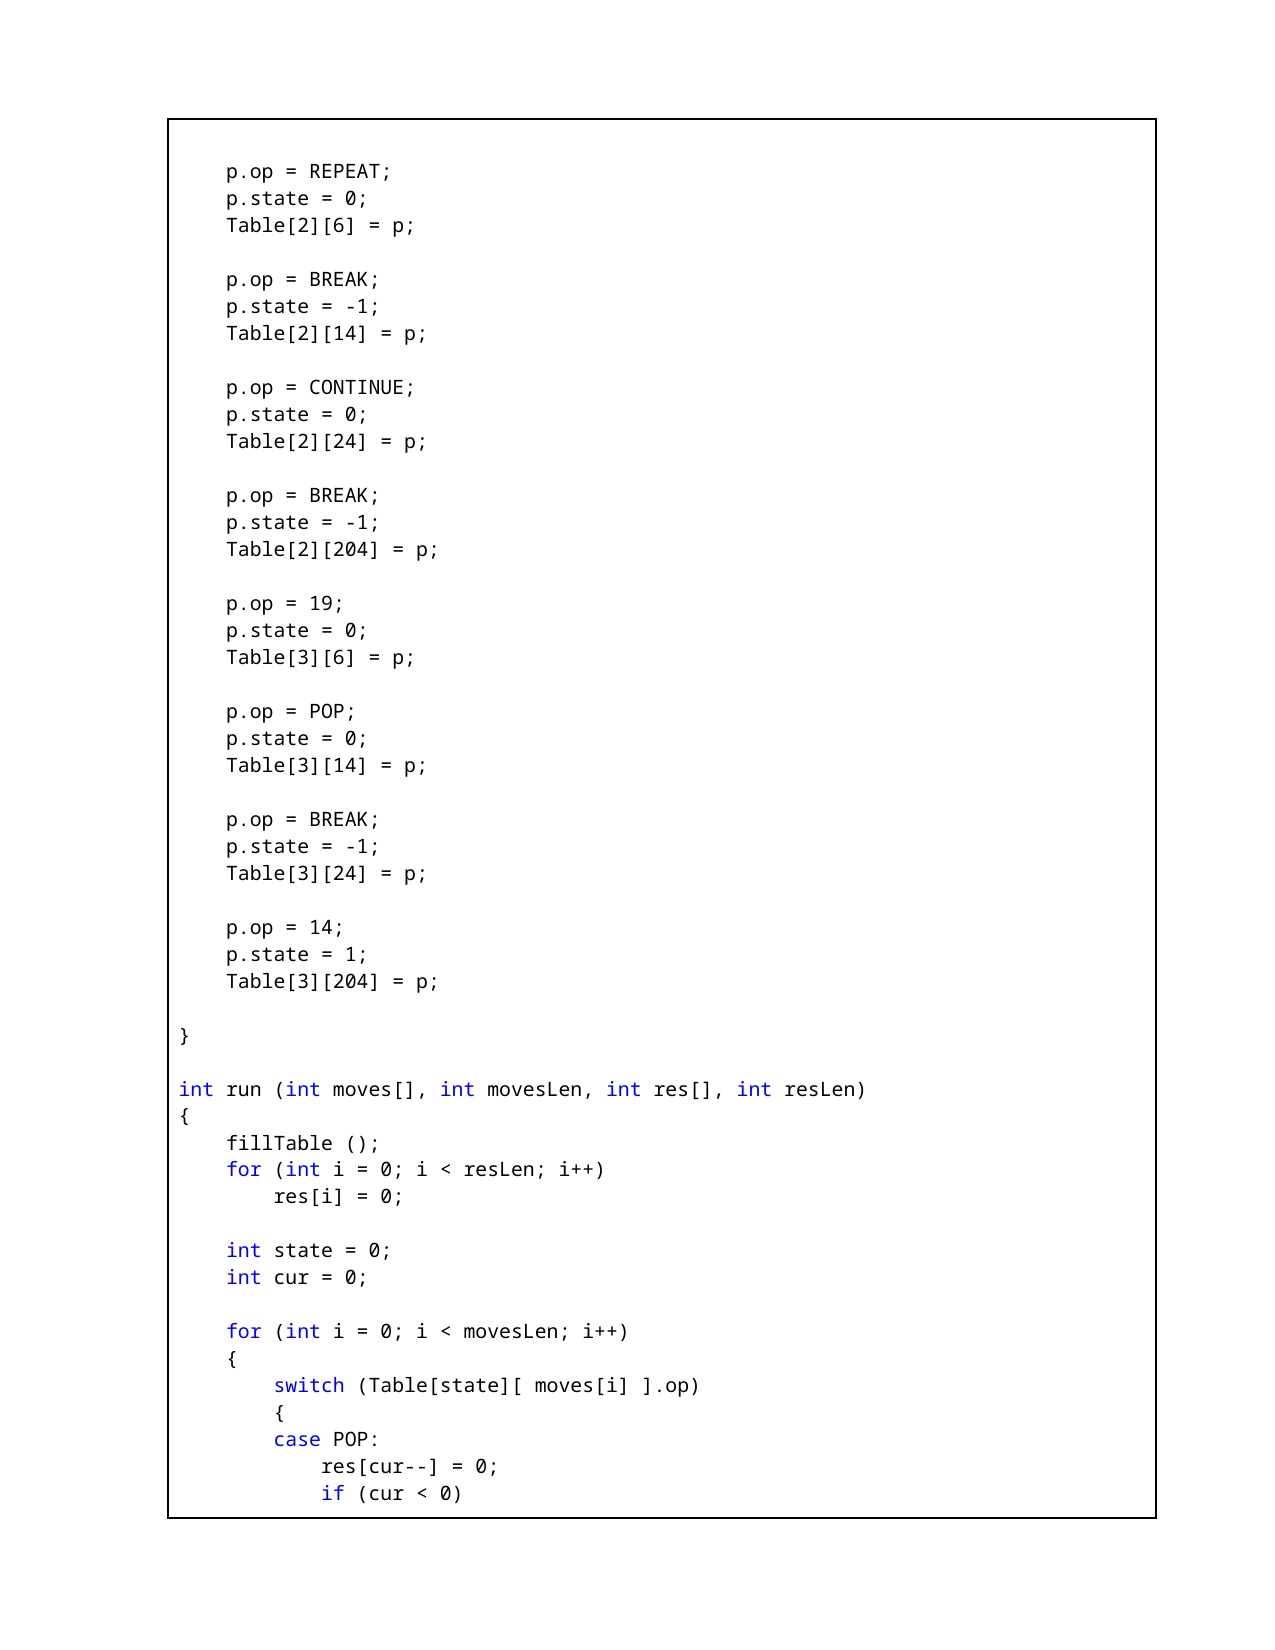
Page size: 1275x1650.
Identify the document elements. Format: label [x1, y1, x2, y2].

table_cell [169, 120, 1155, 1517]
